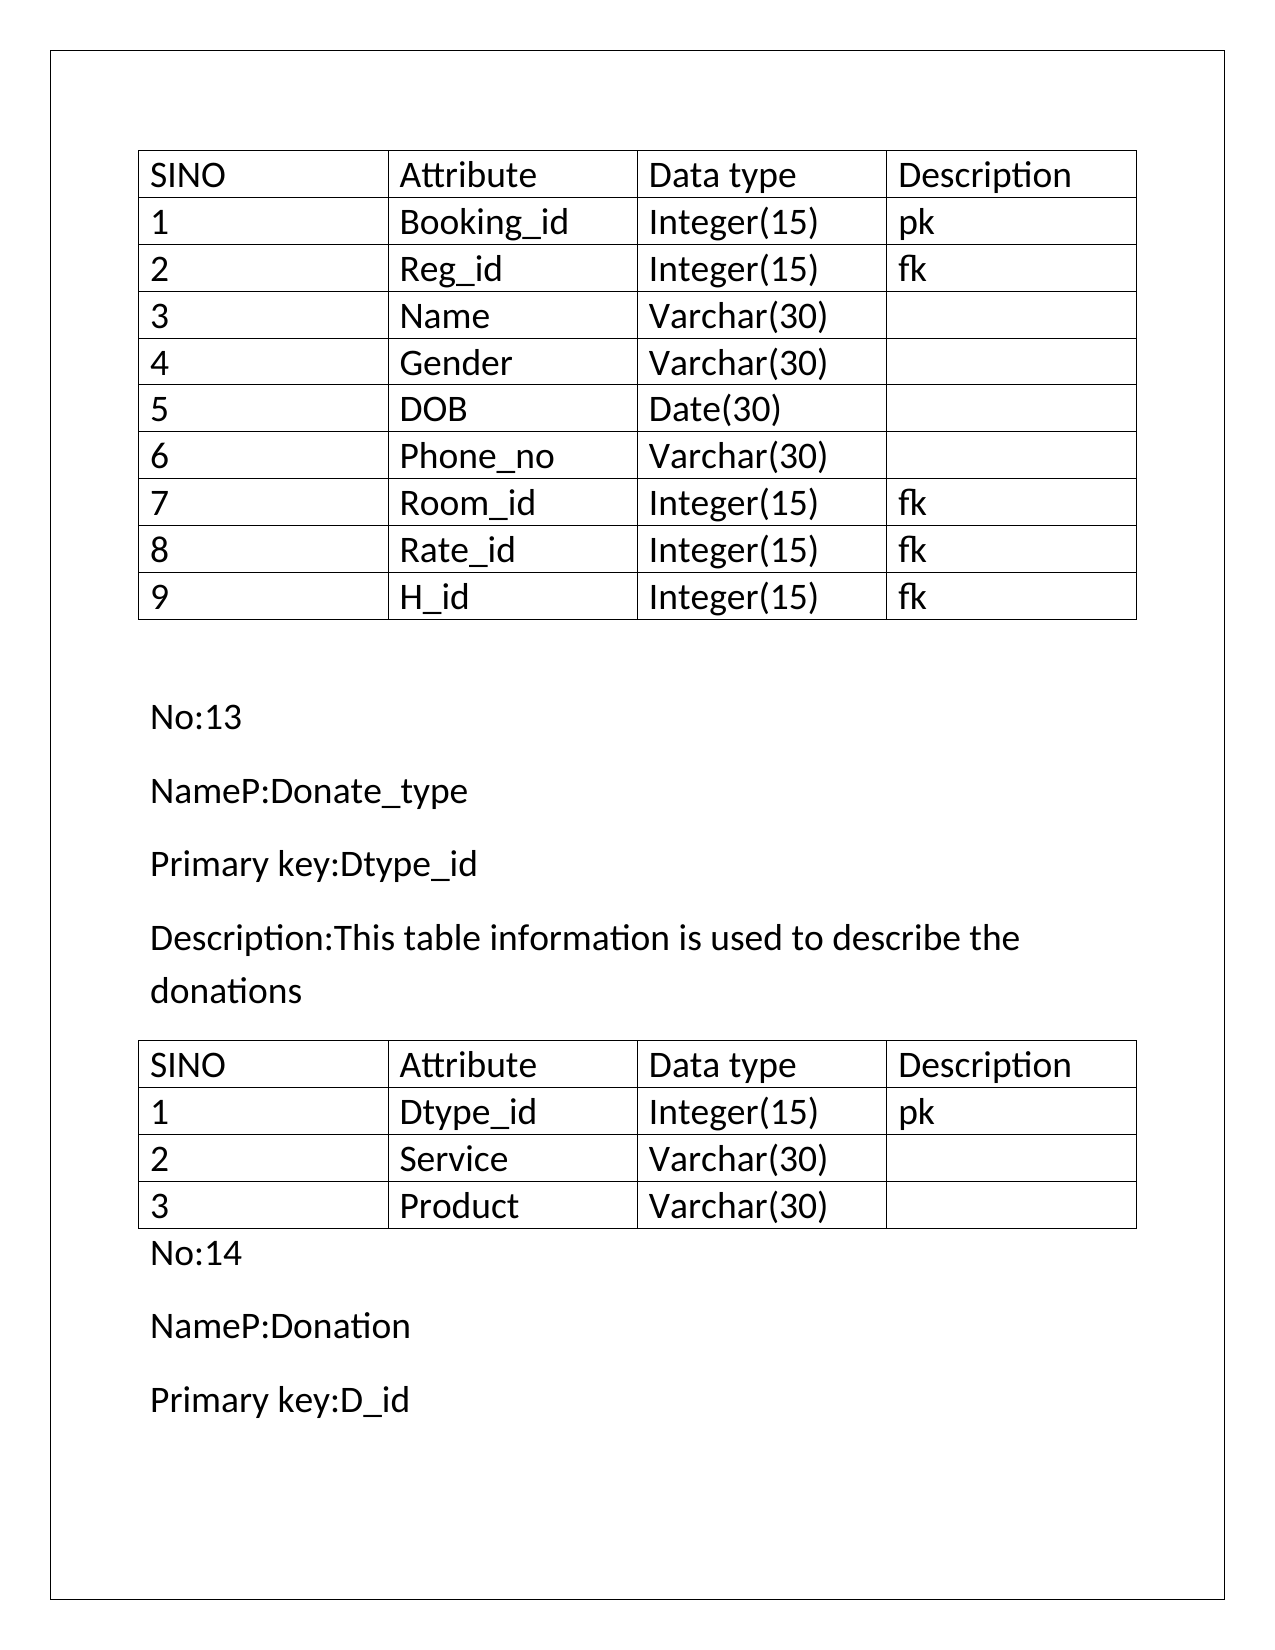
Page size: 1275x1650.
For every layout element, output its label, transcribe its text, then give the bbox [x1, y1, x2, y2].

table_cell fk [887, 526, 1136, 572]
table_cell fk [887, 479, 1136, 525]
table_cell [887, 432, 1136, 478]
table_cell 7 [139, 479, 388, 525]
table_cell Integer(15) [638, 479, 886, 525]
table_header Attribute [389, 151, 637, 197]
table_cell 2 [139, 245, 388, 291]
table_cell 3 [139, 292, 388, 337]
table_cell Integer(15) [638, 1088, 886, 1134]
table_cell H_id [389, 573, 637, 619]
table_cell Booking_id [389, 198, 637, 244]
text NameP:Donation [150, 1302, 1125, 1348]
table_header Data type [638, 1041, 886, 1087]
table_cell 1 [139, 1088, 388, 1134]
table_cell Dtype_id [389, 1088, 637, 1134]
table_header Attribute [389, 1041, 637, 1087]
table_cell pk [887, 1088, 1136, 1134]
text No:14 [150, 1229, 1125, 1274]
table_cell Service [389, 1135, 637, 1181]
text No:13 [150, 693, 1125, 739]
table_cell Name [389, 292, 637, 337]
table_cell 4 [139, 339, 388, 384]
table_cell Varchar(30) [638, 1182, 886, 1228]
text Description:This table information is used to describe the donations [150, 914, 1125, 1012]
table_cell [887, 385, 1136, 431]
table_header Description [887, 151, 1136, 197]
table_cell [887, 292, 1136, 337]
table_cell 6 [139, 432, 388, 478]
table_cell fk [887, 245, 1136, 291]
table_cell DOB [389, 385, 637, 431]
table_cell 9 [139, 573, 388, 619]
table_header SINO [139, 1041, 388, 1087]
table_cell 1 [139, 198, 388, 244]
table_cell Varchar(30) [638, 1135, 886, 1181]
table_cell fk [887, 573, 1136, 619]
table_cell pk [887, 198, 1136, 244]
table_cell Varchar(30) [638, 292, 886, 337]
text Primary key:Dtype_id [150, 840, 1125, 886]
table_cell Rate_id [389, 526, 637, 572]
table_cell Product [389, 1182, 637, 1228]
table_cell Date(30) [638, 385, 886, 431]
text Primary key:D_id [150, 1376, 1125, 1422]
table_cell [887, 1135, 1136, 1181]
table_header Data type [638, 151, 886, 197]
table_cell Varchar(30) [638, 432, 886, 478]
table_cell Room_id [389, 479, 637, 525]
table_header SINO [139, 151, 388, 197]
table_cell Phone_no [389, 432, 637, 478]
text NameP:Donate_type [150, 767, 1125, 813]
table_cell 8 [139, 526, 388, 572]
table_cell Gender [389, 339, 637, 384]
table_cell [887, 339, 1136, 384]
table_cell Integer(15) [638, 198, 886, 244]
table_cell 2 [139, 1135, 388, 1181]
table_cell Reg_id [389, 245, 637, 291]
table_cell 3 [139, 1182, 388, 1228]
table_cell Varchar(30) [638, 339, 886, 384]
table_header Description [887, 1041, 1136, 1087]
table_cell 5 [139, 385, 388, 431]
table_cell Integer(15) [638, 526, 886, 572]
table_cell Integer(15) [638, 573, 886, 619]
table_cell [887, 1182, 1136, 1228]
table_cell Integer(15) [638, 245, 886, 291]
